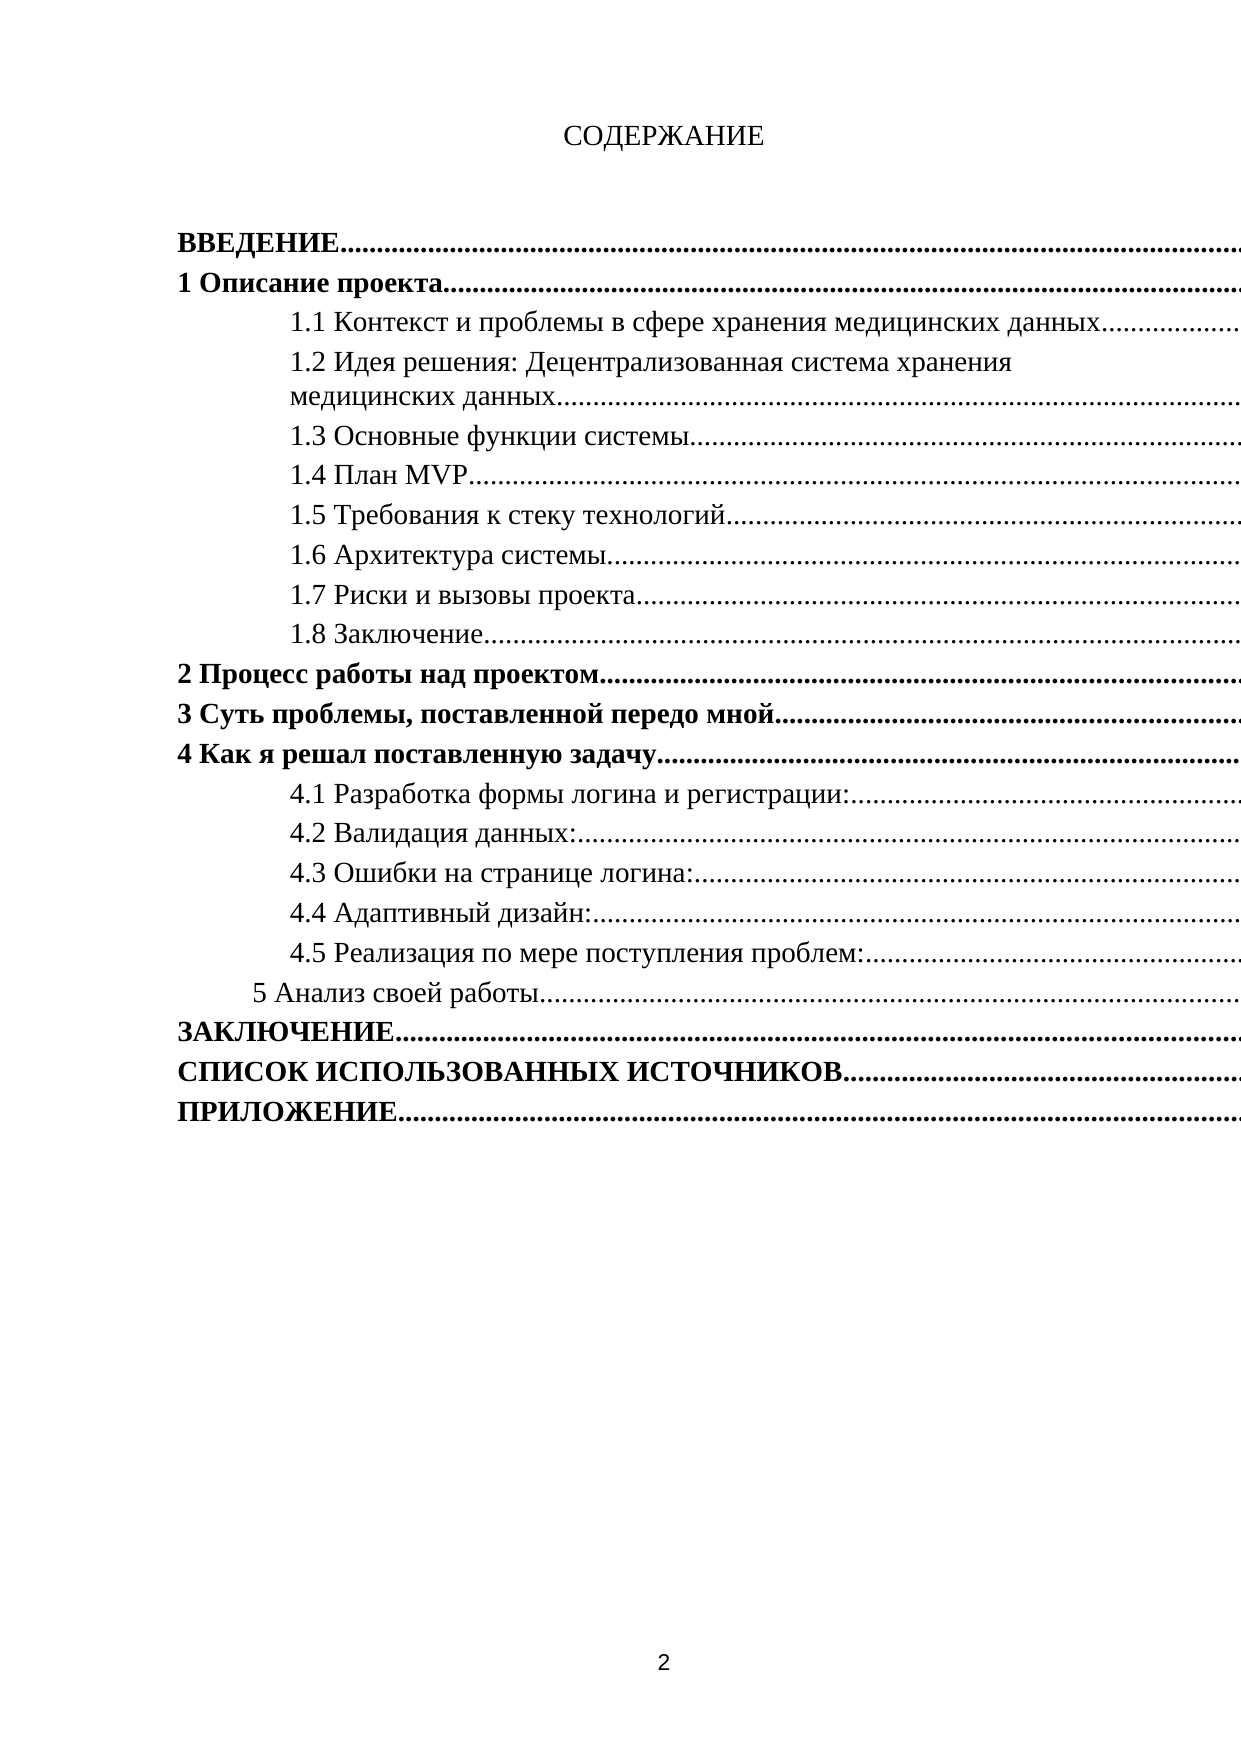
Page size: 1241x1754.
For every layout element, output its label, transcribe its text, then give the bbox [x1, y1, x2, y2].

subtitle СОДЕРЖАНИЕ [177, 118, 1151, 152]
